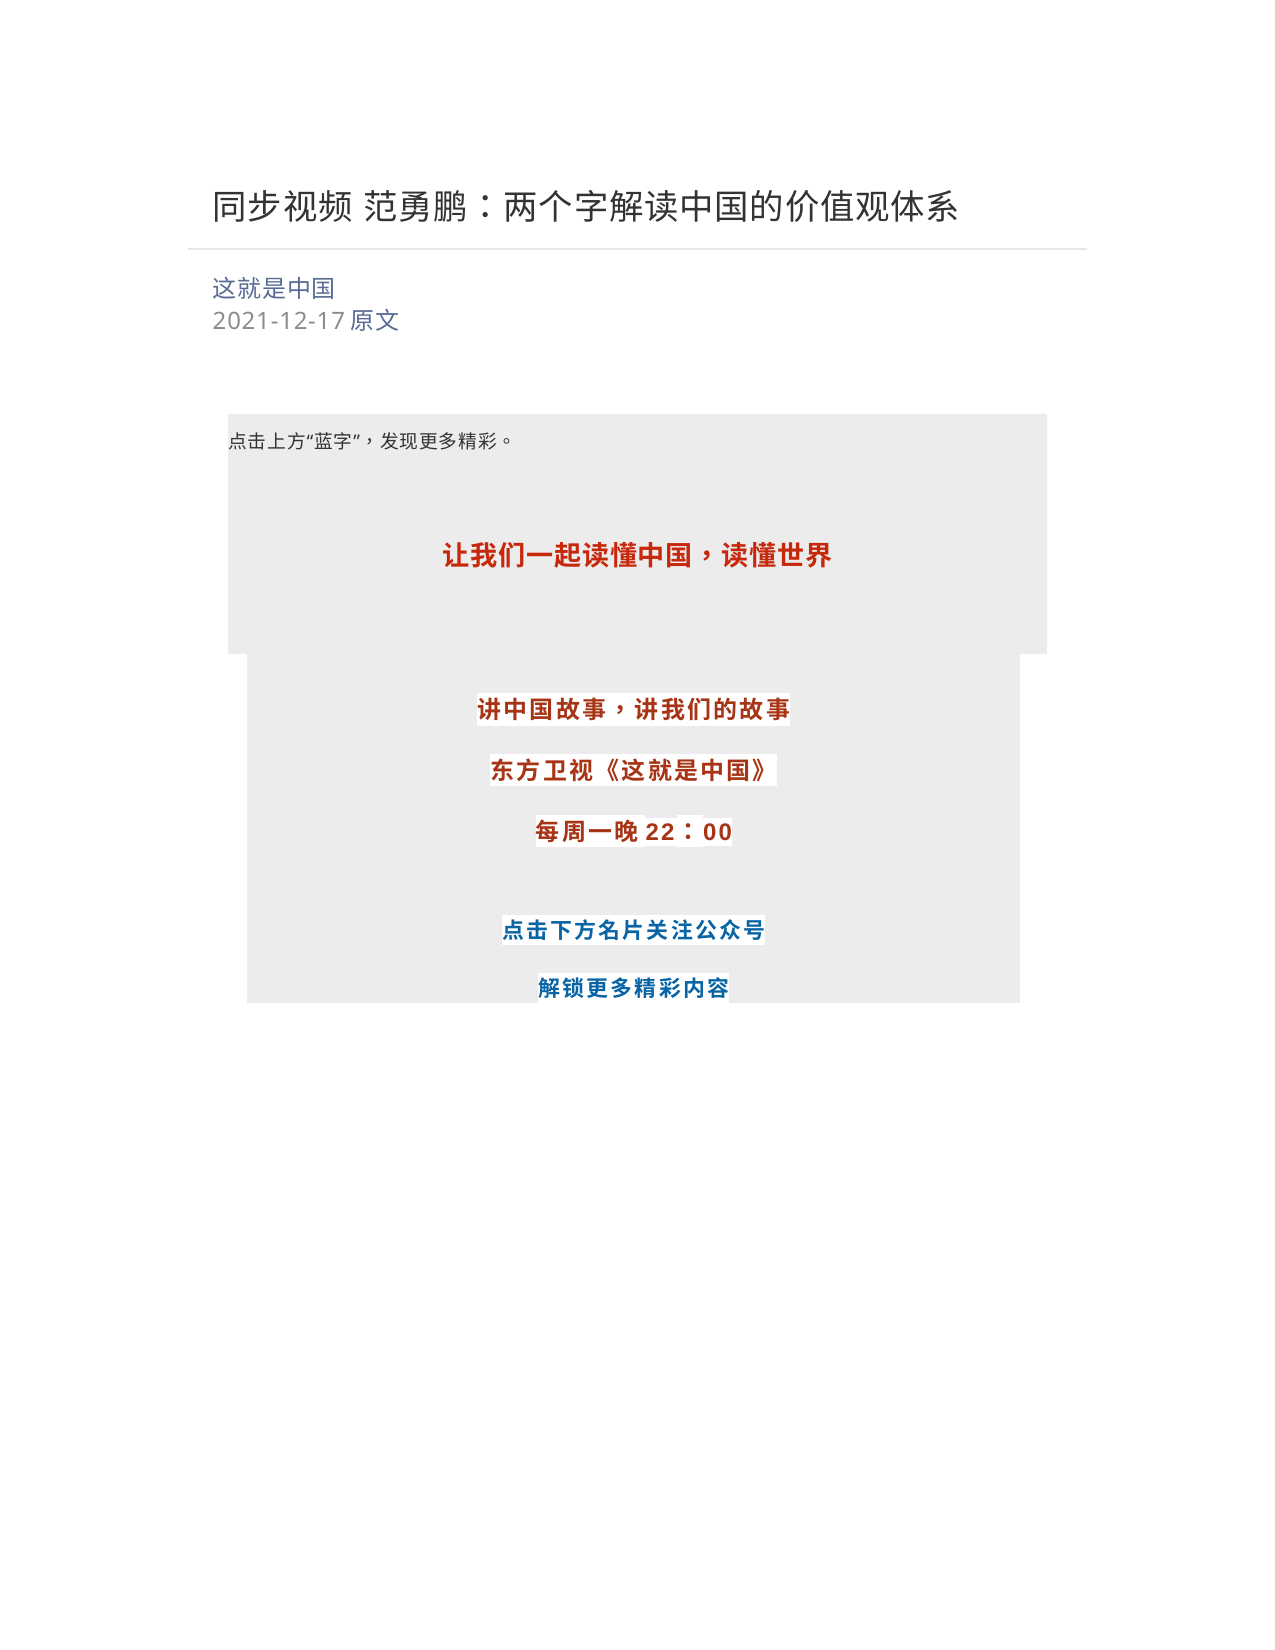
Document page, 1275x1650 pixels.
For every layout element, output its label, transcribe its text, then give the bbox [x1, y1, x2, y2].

text 东方卫视《这就是中国》 [247, 733, 1020, 786]
text 2021-12-17原文 [212, 304, 1062, 337]
text 解锁更多精彩内容 [247, 953, 1020, 1003]
text 点击下方名片关注公众号 [247, 895, 1020, 945]
text 点击上方“蓝字”，发现更多精彩。 [228, 414, 1047, 454]
text 每周一晚22：00 [247, 794, 1020, 847]
list 这就是中国 [212, 272, 1062, 304]
title 同步视频 范勇鹏：两个字解读中国的价值观体系 [187, 150, 1087, 250]
text 讲中国故事，讲我们的故事 [247, 672, 1020, 726]
text 让我们一起读懂中国，读懂世界 [228, 534, 1047, 574]
